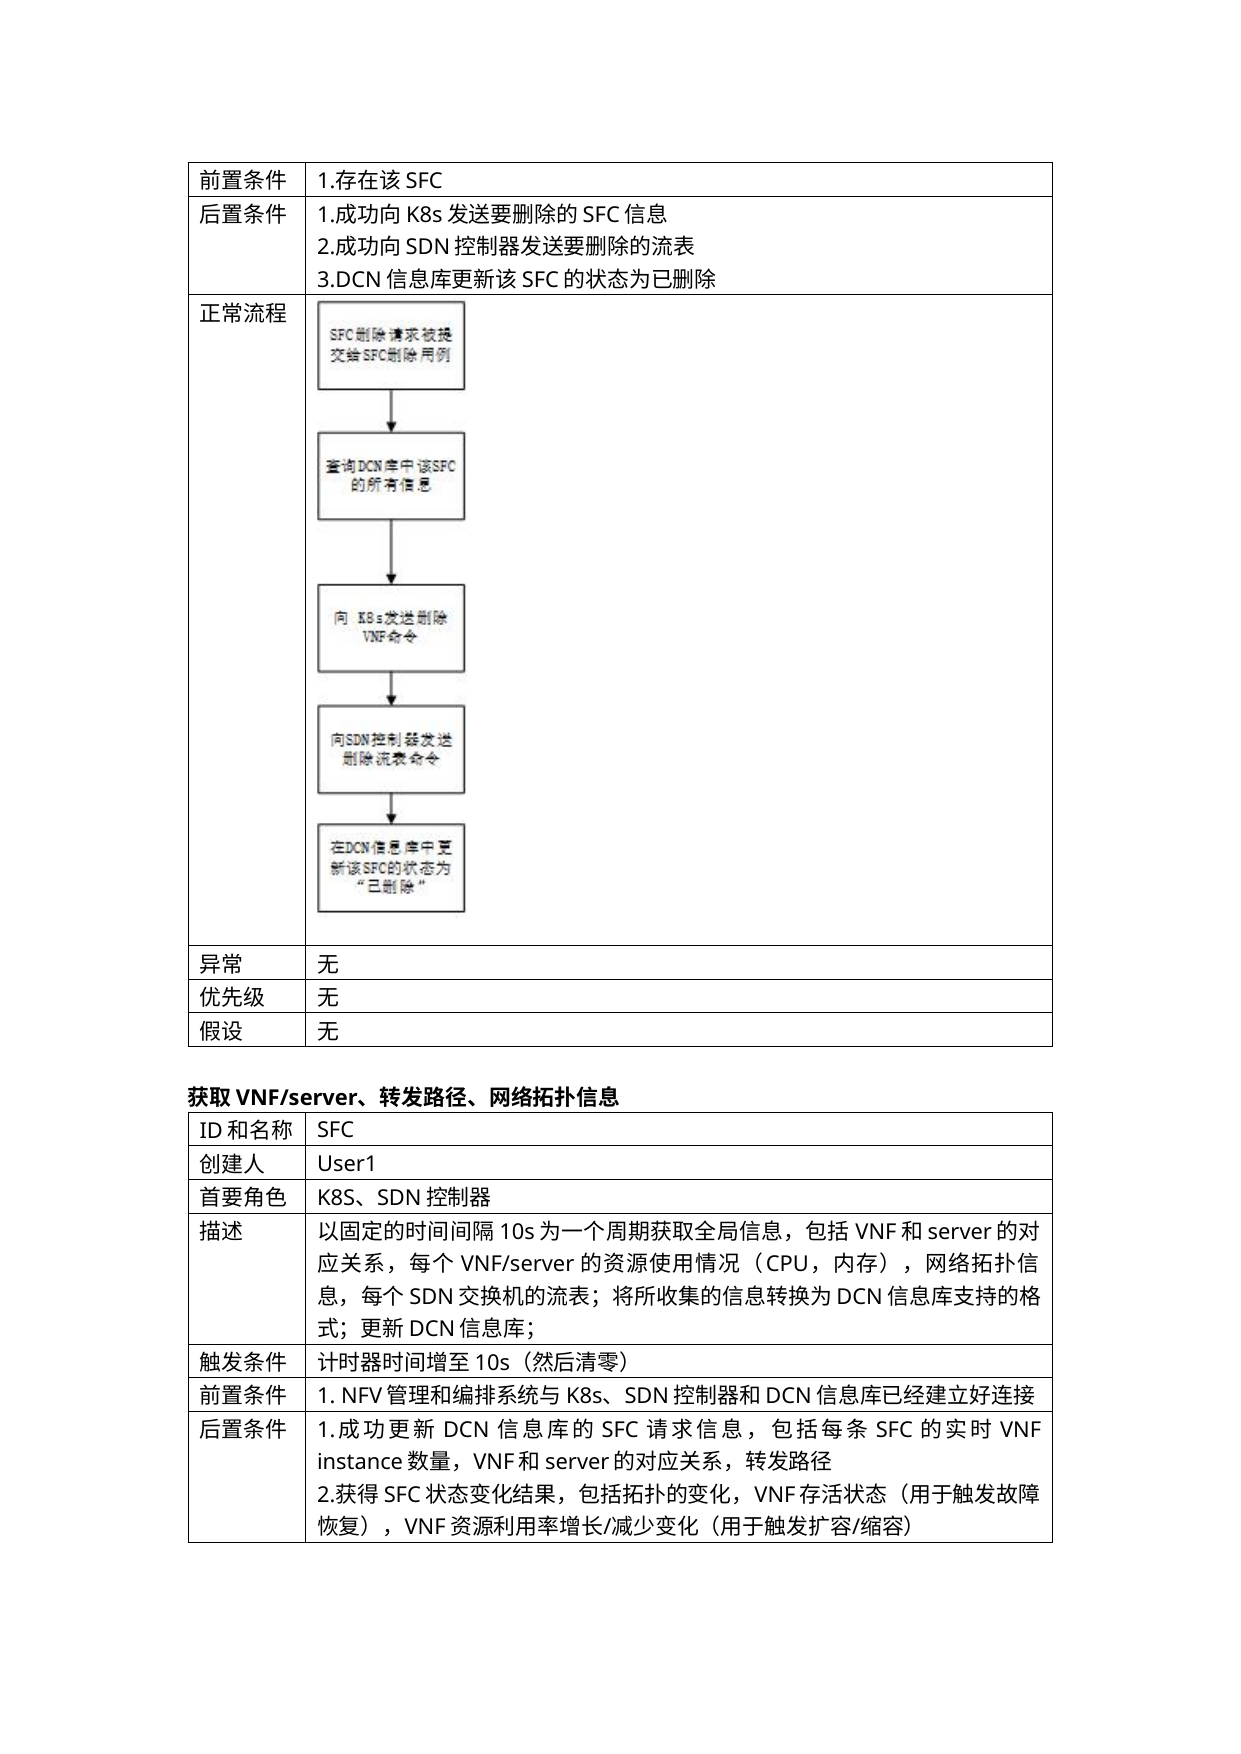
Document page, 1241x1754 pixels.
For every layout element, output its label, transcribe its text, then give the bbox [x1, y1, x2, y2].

table_cell 无 [306, 1013, 1052, 1046]
table_cell 1.成功向 K8s发送要删除的SFC信息 2.成功向SDN控制器发送要删除的流表 3.DCN信息库更新该SFC的状态为已删除 [306, 197, 1052, 294]
table_cell 描述 [189, 1214, 305, 1343]
table_cell 前置条件 [189, 163, 305, 196]
picture [316, 295, 467, 919]
table_cell 前置条件 [189, 1378, 305, 1411]
table_cell 1.存在该SFC [306, 163, 1052, 196]
table_cell 首要角色 [189, 1180, 305, 1212]
table_header ID和名称 [189, 1113, 305, 1145]
table_cell 后置条件 [189, 197, 305, 294]
table_cell 触发条件 [189, 1345, 305, 1377]
table_cell 后置条件 [189, 1412, 305, 1542]
text 获取VNF/server、转发路径、网络拓扑信息 [187, 1079, 1053, 1112]
table_cell 1.成功更新DCN信息库的SFC请求信息，包括每条SFC的实时VNF instance数量，VNF和server的对应关系，转发路径 2.获得SFC状态变化结果，包括拓扑的变化，VNF存活状态（用于触发故障恢复），VNF资源利用率增长/减少变化（用于触发扩容/缩容） [306, 1412, 1052, 1542]
table_cell User1 [306, 1146, 1052, 1179]
table_cell 正常流程 [189, 295, 305, 945]
table_cell 1. NFV管理和编排系统与K8s、SDN控制器和DCN信息库已经建立好连接 [306, 1378, 1052, 1411]
table_header SFC [306, 1113, 1052, 1145]
table_cell 无 [306, 980, 1052, 1012]
table_cell 无 [306, 946, 1052, 979]
table_cell 假设 [189, 1013, 305, 1046]
table_cell 异常 [189, 946, 305, 979]
table_cell K8S、SDN控制器 [306, 1180, 1052, 1212]
table_cell 计时器时间增至10s（然后清零） [306, 1345, 1052, 1377]
table_cell [306, 295, 1052, 945]
table_cell 创建人 [189, 1146, 305, 1179]
table_cell 以固定的时间间隔10s为一个周期获取全局信息，包括VNF和server的对应关系，每个VNF/server的资源使用情况（CPU，内存），网络拓扑信息，每个SDN交换机的流表；将所收集的信息转换为DCN信息库支持的格式；更新DCN信息库； [306, 1214, 1052, 1343]
table_cell 优先级 [189, 980, 305, 1012]
